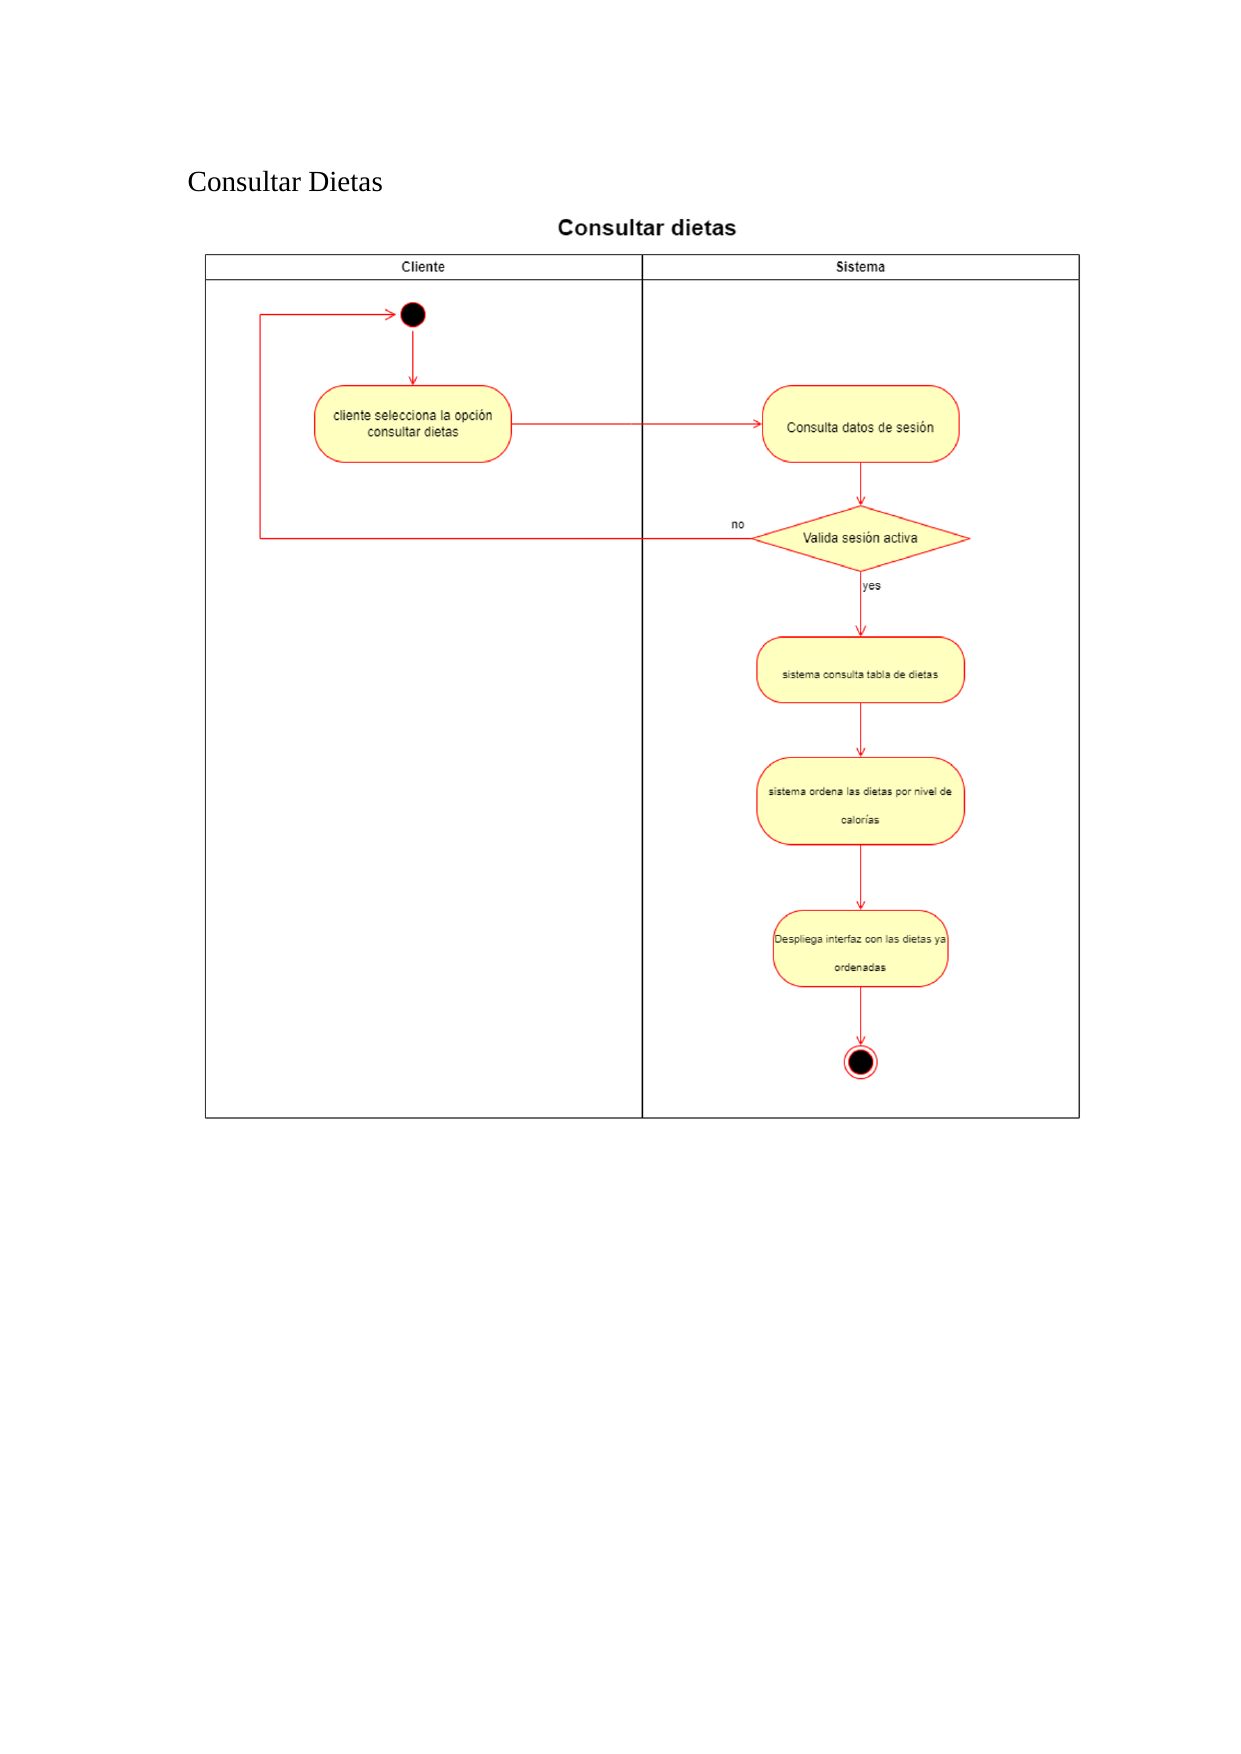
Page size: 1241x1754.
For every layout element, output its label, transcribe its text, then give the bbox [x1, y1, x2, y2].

subtitle Consultar Dietas [187, 164, 1090, 197]
picture [187, 214, 1090, 1120]
